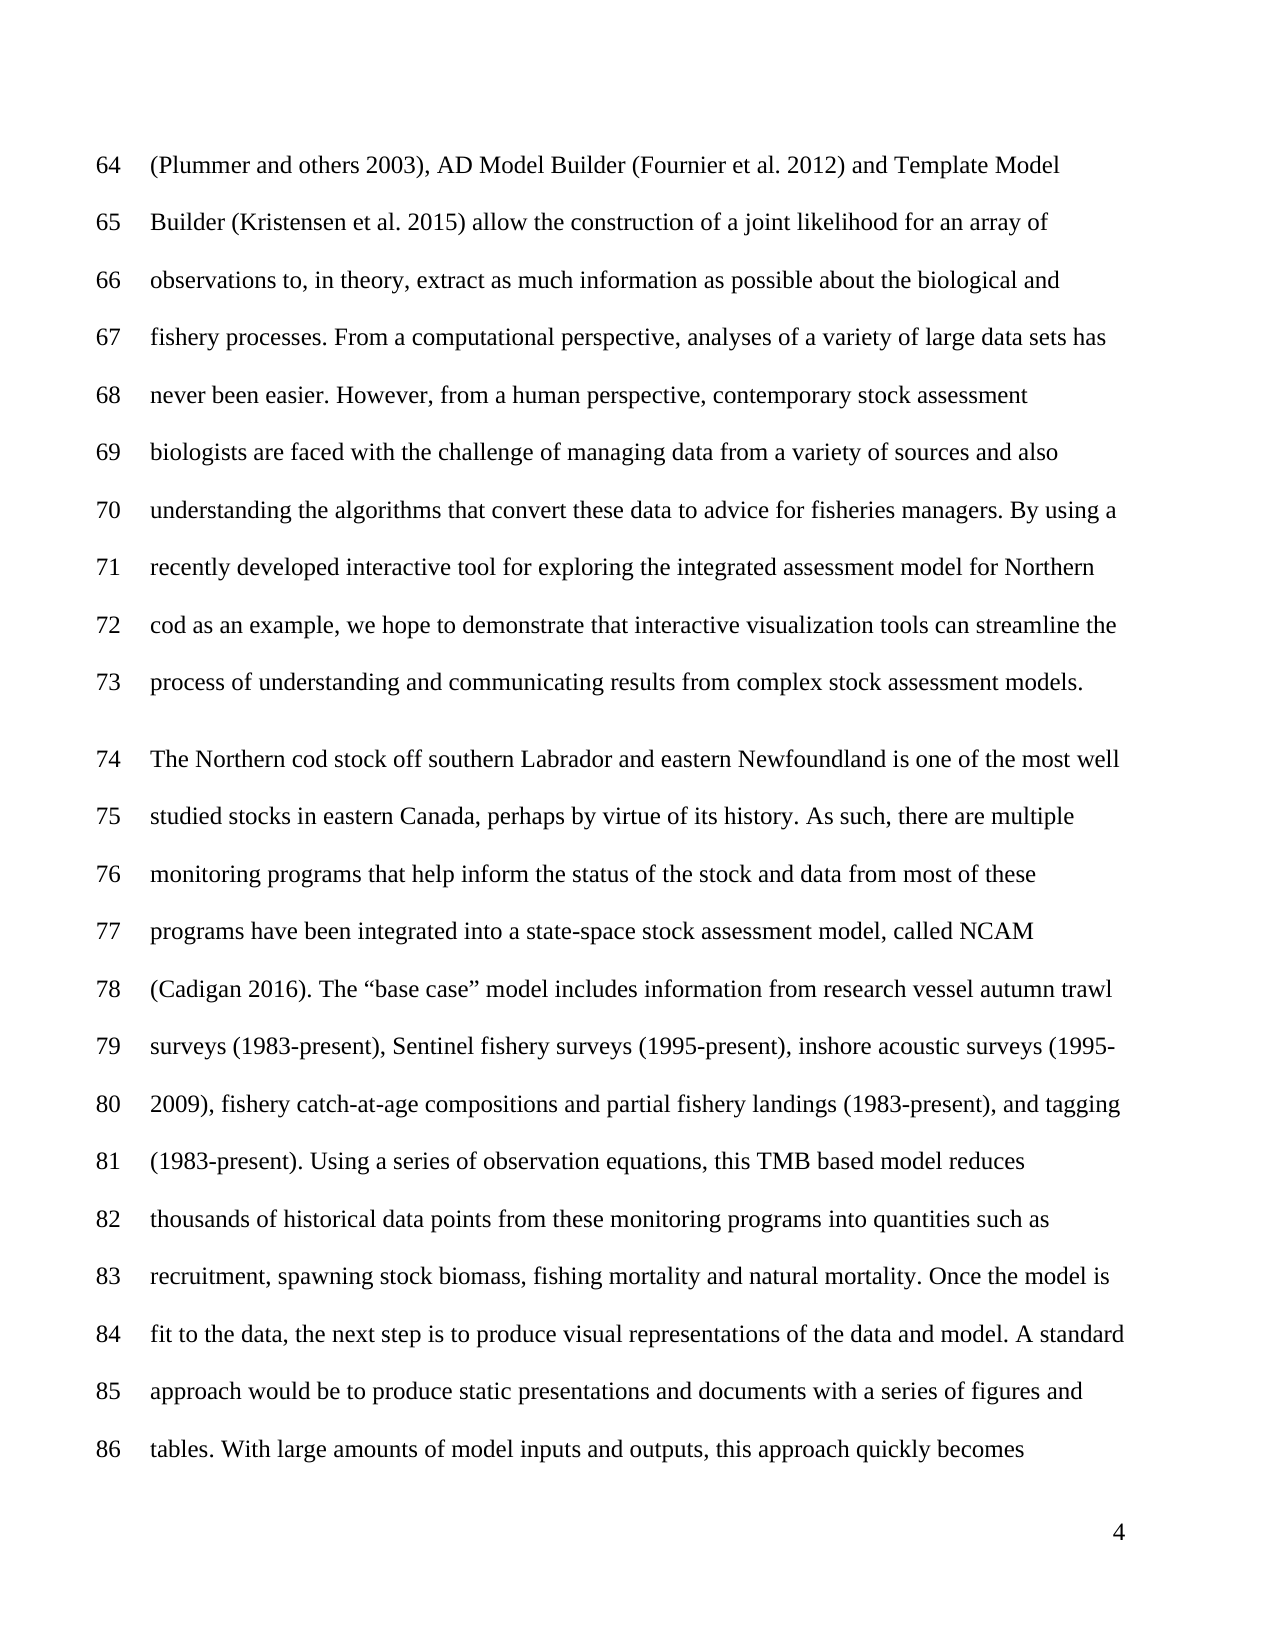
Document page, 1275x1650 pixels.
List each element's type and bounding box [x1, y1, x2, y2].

text [150, 744, 1125, 1462]
text [150, 150, 1125, 696]
